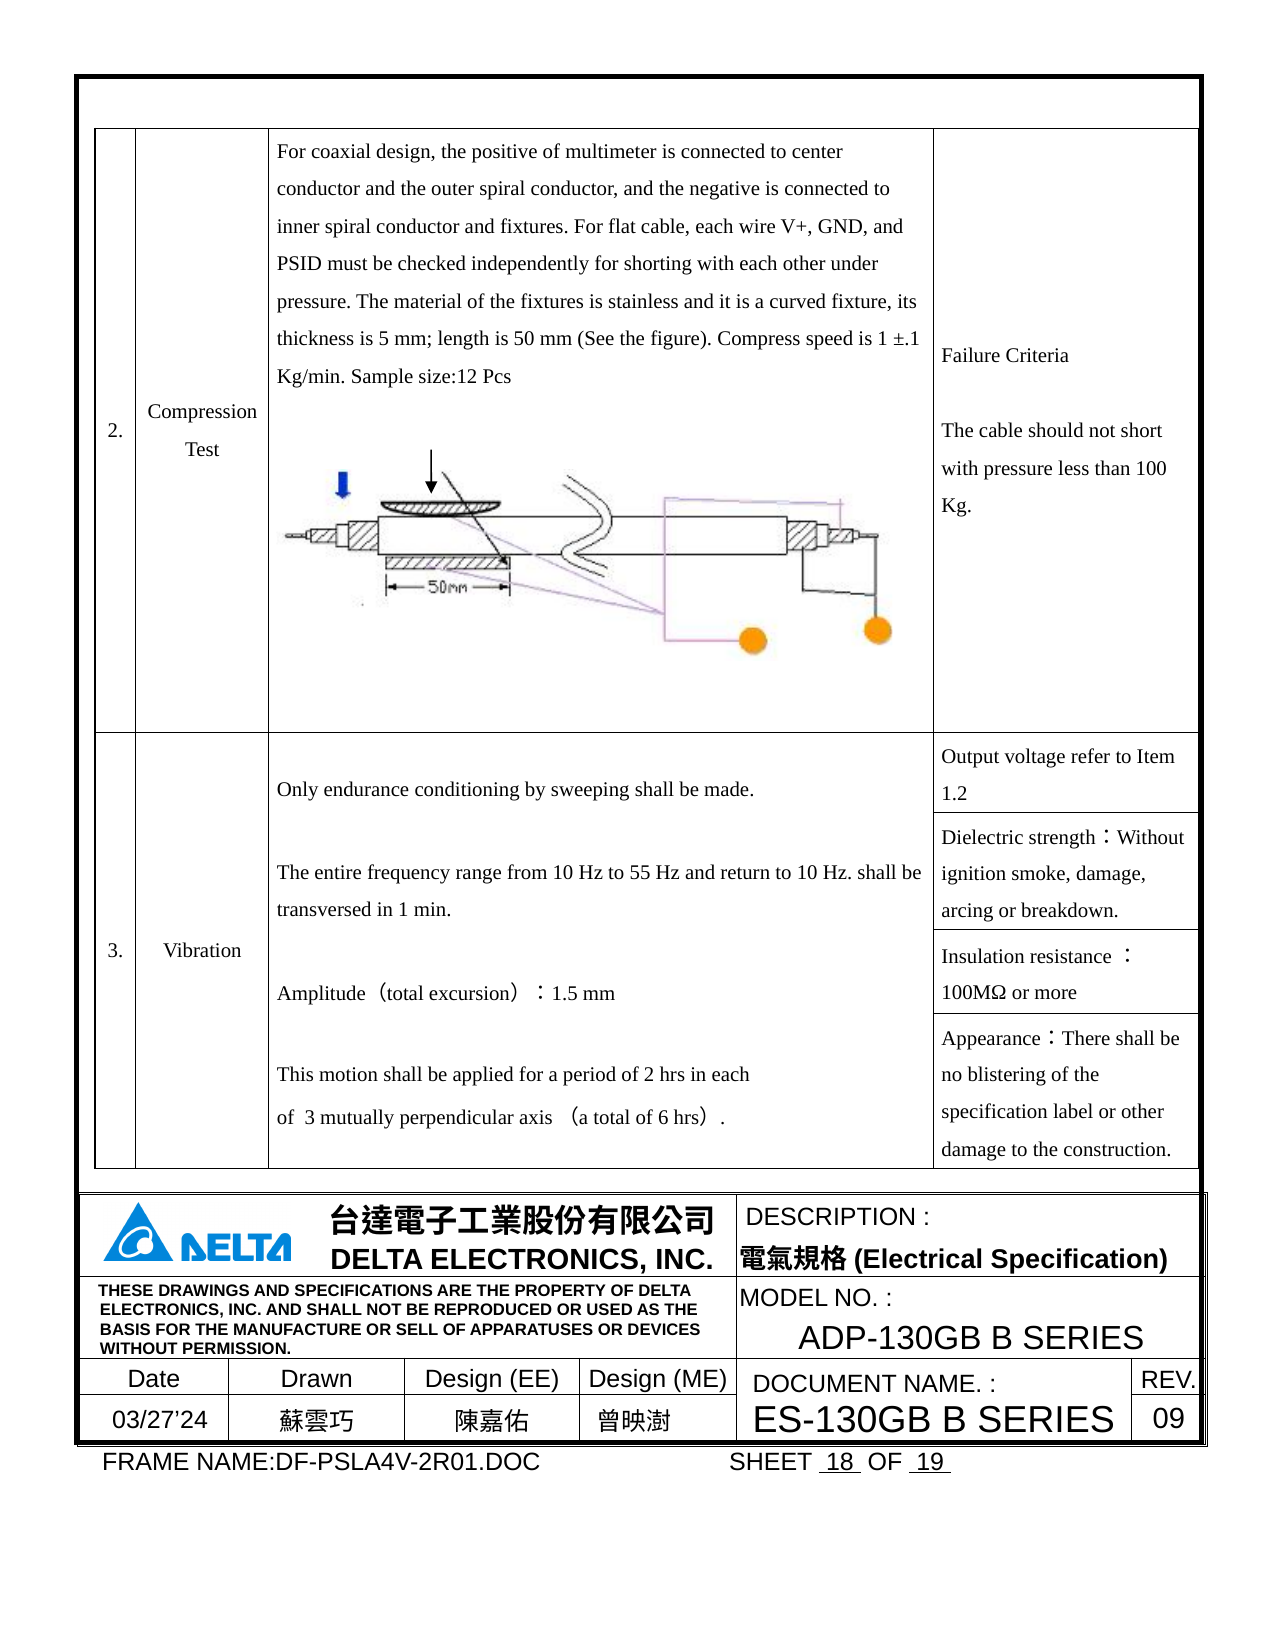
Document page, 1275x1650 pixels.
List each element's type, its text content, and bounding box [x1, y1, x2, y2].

table_cell 2. [96, 129, 135, 732]
table_cell Appearance：There shall be no blistering of the specification label or other damage to the construction. [934, 1014, 1198, 1168]
table_cell Only endurance conditioning by sweeping shall be made. The entire frequency range from 10 Hz to 55 Hz and return to 10 Hz. shall be transversed in 1 min. Amplitude（total excursion）：1.5 mm This motion shall be applied for a period of 2 hrs in each of 3 mutually perpendicular axis （a total of 6 hrs）. [269, 733, 933, 1168]
table_cell Output voltage refer to Item 1.2 [934, 733, 1198, 812]
table_cell Dielectric strength：Without ignition smoke, damage, arcing or breakdown. [934, 813, 1198, 929]
picture [103, 1202, 291, 1261]
table_cell Compression Test [136, 129, 268, 732]
table_cell Failure Criteria The cable should not short with pressure less than 100 Kg. [934, 129, 1198, 732]
table_cell Vibration [136, 733, 268, 1168]
picture [276, 469, 893, 661]
table_cell 3. [96, 733, 135, 1168]
table_cell Insulation resistance ：100MΩ or more [934, 930, 1198, 1013]
table_cell For coaxial design, the positive of multimeter is connected to center conductor and the outer spiral conductor, and the negative is connected to inner spiral conductor and fixtures. For flat cable, each wire V+, GND, and PSID must be checked independently for shorting with each other under pressure. The material of the fixtures is stainless and it is a curved fixture, its thickness is 5 mm; length is 50 mm (See the figure). Compress speed is 1 ±.1 Kg/min. Sample size:12 Pcs [269, 129, 933, 732]
